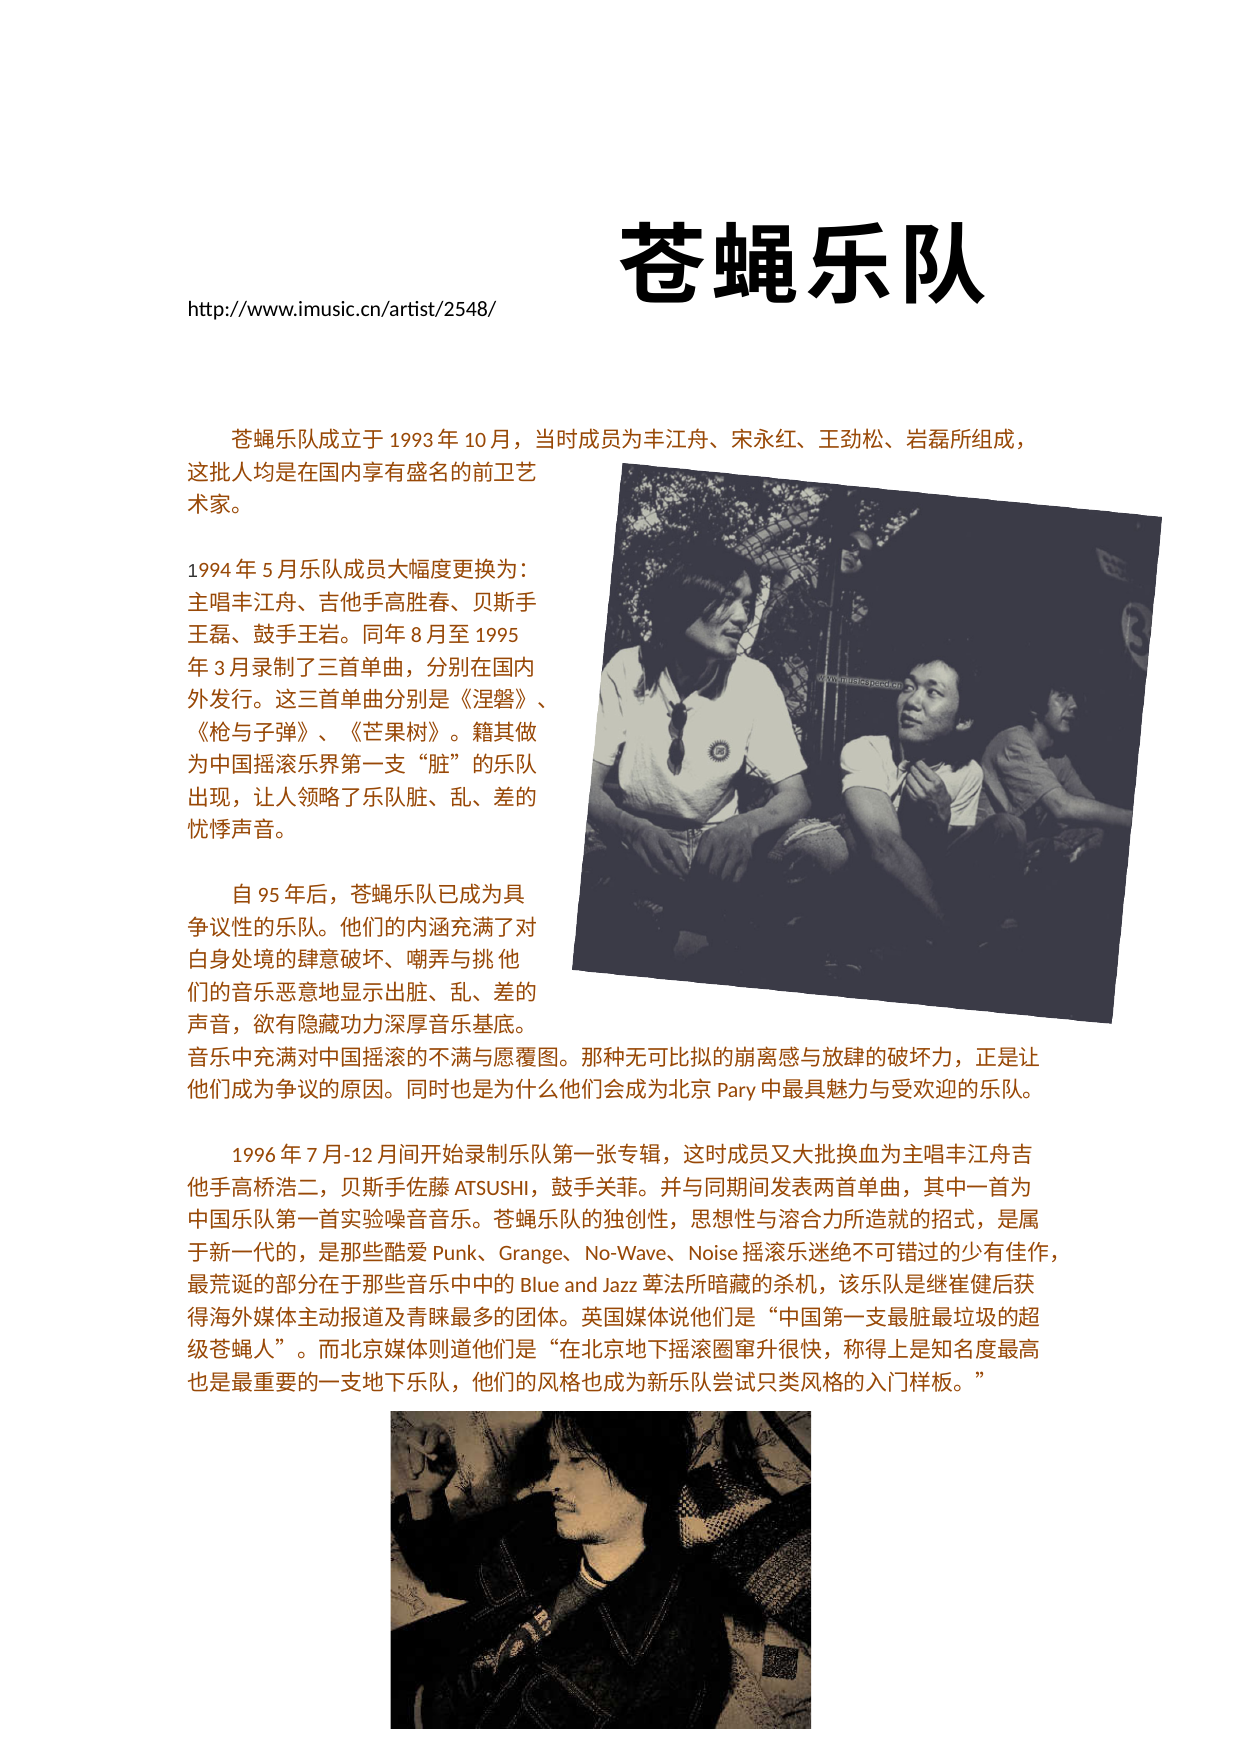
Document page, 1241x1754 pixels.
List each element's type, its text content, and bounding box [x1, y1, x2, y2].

text 苍蝇乐队成立于1993年10月，当时成员为丰江舟、宋永红、王劲松、岩磊所组成，这批人均是在国内享有盛名的前卫艺术家。 [187, 422, 1053, 519]
text http://www.imusic.cn/artist/2548/ [187, 292, 1053, 324]
picture [572, 463, 1162, 1023]
picture [390, 1411, 812, 1729]
